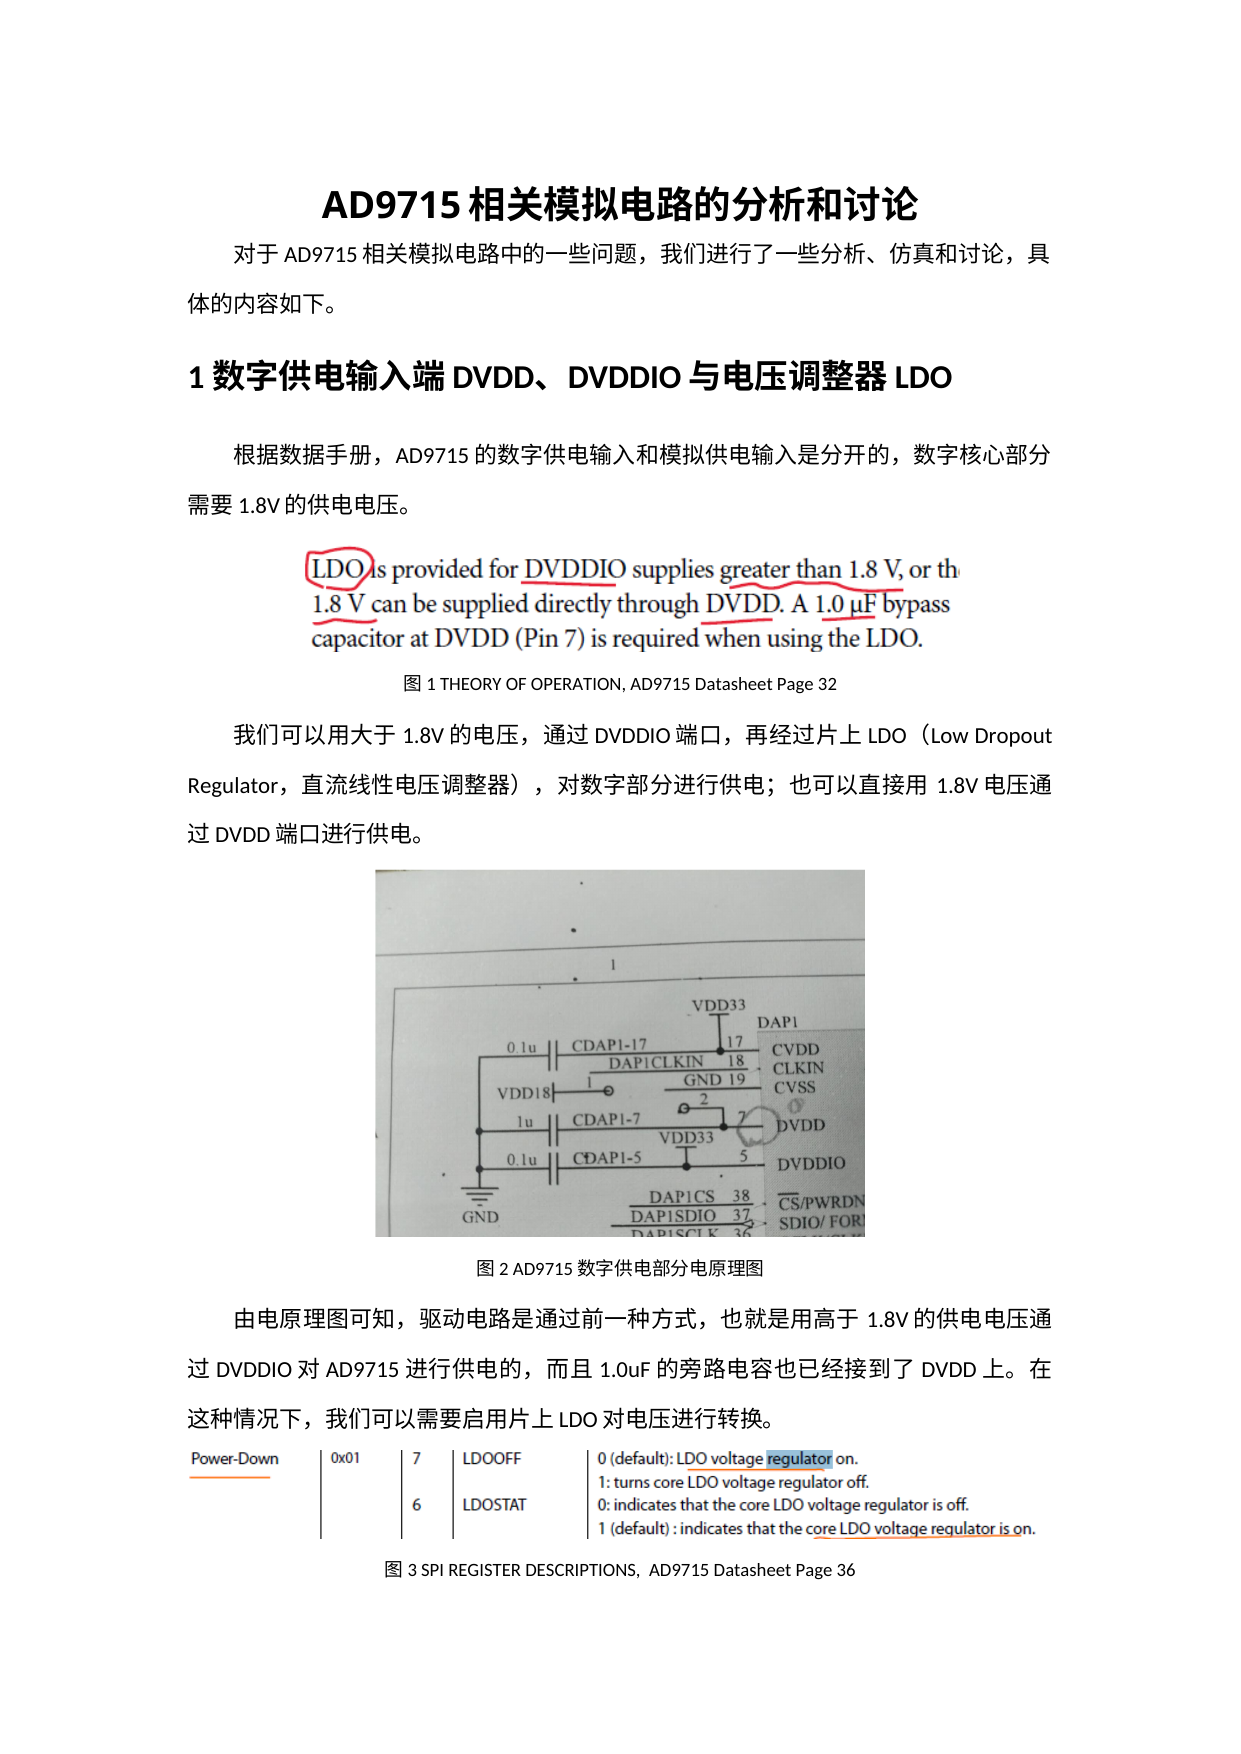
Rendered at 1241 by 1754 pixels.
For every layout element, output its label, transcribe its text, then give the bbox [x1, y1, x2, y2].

text 对于AD9715相关模拟电路中的一些问题，我们进行了一些分析、仿真和讨论，具体的内容如下。 [187, 236, 1053, 319]
subtitle 1 数字供电输入端DVDD、DVDDIO与电压调整器LDO [187, 350, 1053, 398]
text 由电原理图可知，驱动电路是通过前一种方式，也就是用高于1.8V的供电电压通过DVDDIO对AD9715进行供电的，而且1.0uF的旁路电容也已经接到了DVDD上。在这种情况下，我们可以需要启用片上LDO对电压进行转换。 [187, 1301, 1053, 1434]
title AD9715相关模拟电路的分析和讨论 [187, 175, 1053, 229]
text 图 1 THEORY OF OPERATION, AD9715 Datasheet Page 32 [187, 669, 1053, 696]
text 我们可以用大于1.8V的电压，通过DVDDIO端口，再经过片上LDO（Low Dropout Regulator，直流线性电压调整器），对数字部分进行供电；也可以直接用1.8V电压通过DVDD端口进行供电。 [187, 717, 1053, 849]
text 图 3 SPI REGISTER DESCRIPTIONS, AD9715 Datasheet Page 36 [187, 1555, 1053, 1582]
picture [376, 870, 864, 1237]
text 图 2 AD9715数字供电部分电原理图 [187, 1253, 1053, 1280]
picture [280, 536, 960, 652]
picture [187, 1450, 1053, 1539]
text 根据数据手册，AD9715的数字供电输入和模拟供电输入是分开的，数字核心部分需要1.8V的供电电压。 [187, 437, 1053, 520]
